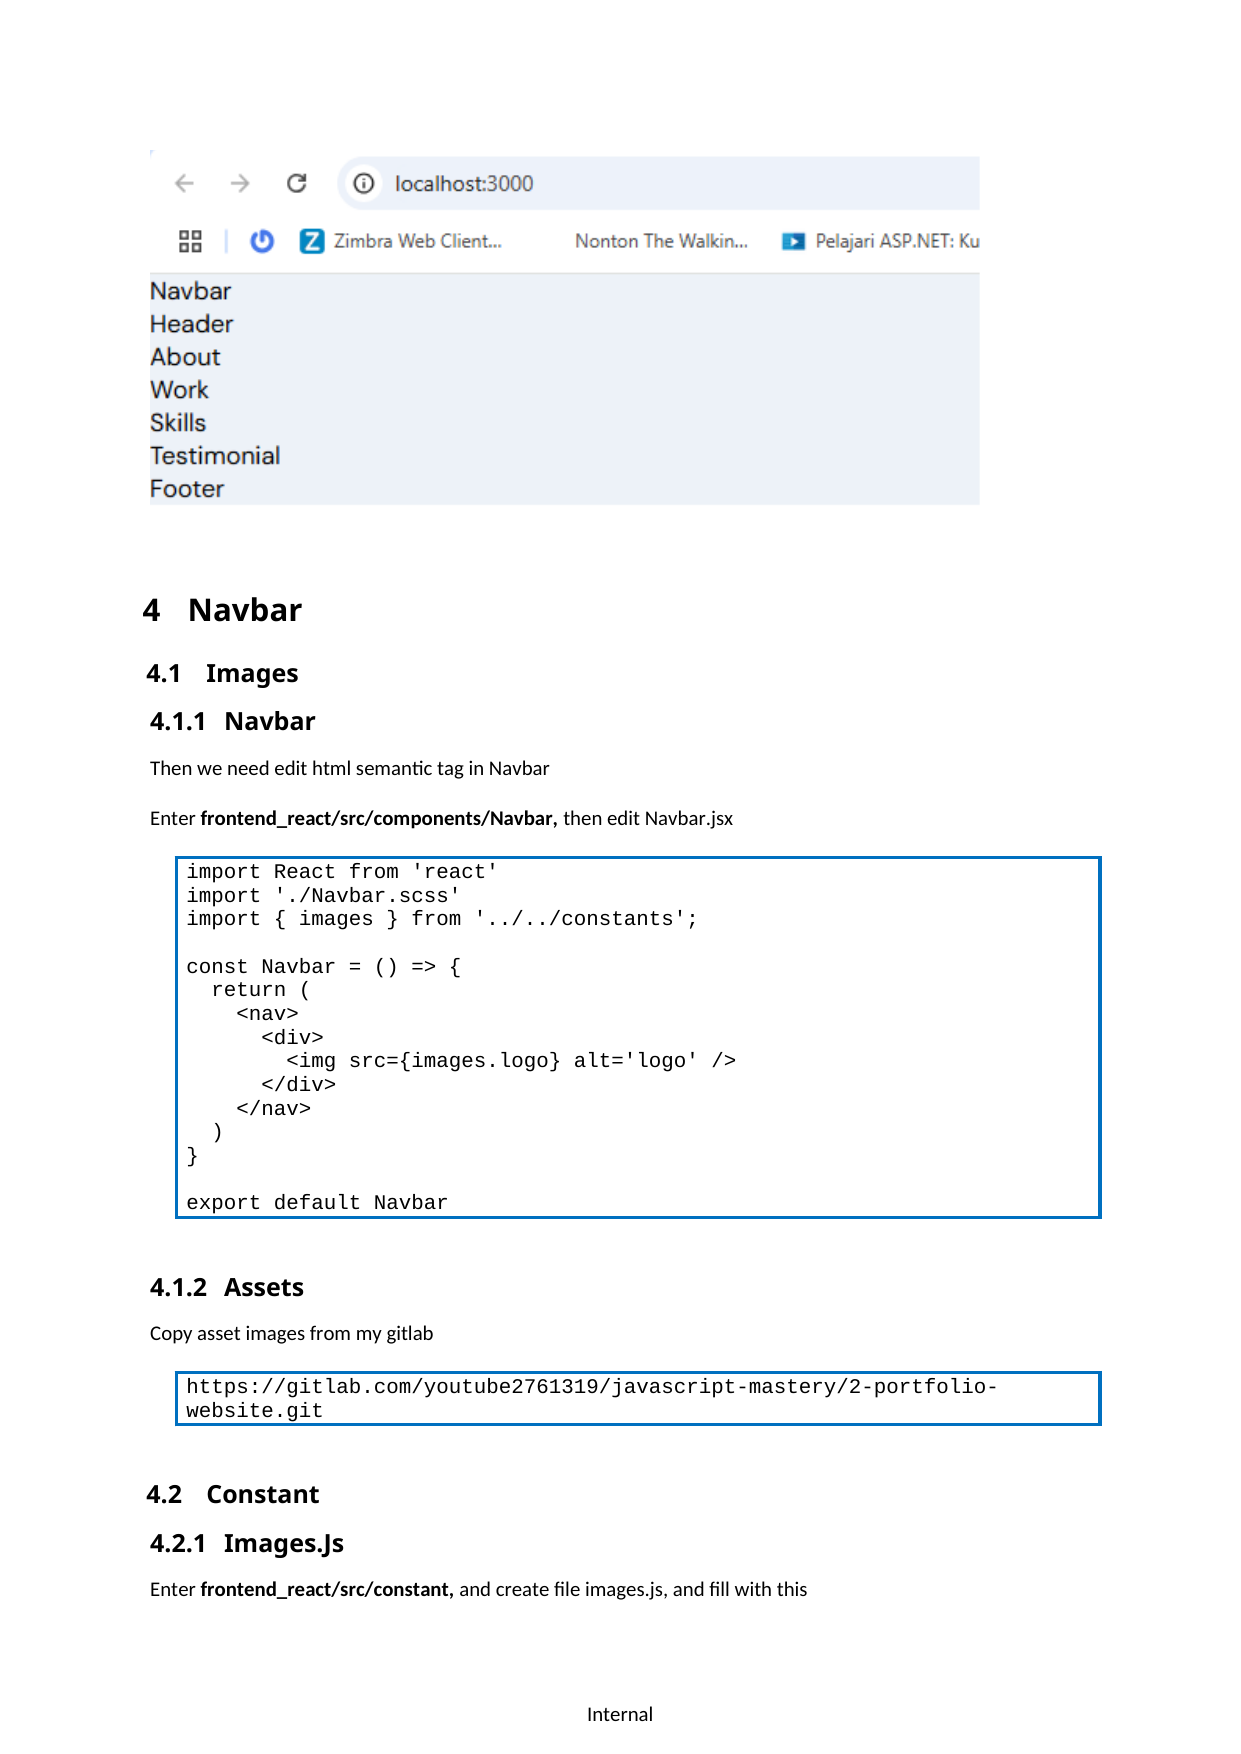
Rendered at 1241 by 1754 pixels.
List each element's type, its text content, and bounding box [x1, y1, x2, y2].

text Enter frontend_react/src/components/Navbar, then edit Navbar.jsx [150, 806, 1090, 831]
text </div> [178, 1069, 1098, 1092]
text <img src={images.logo} alt='logo' /> [178, 1045, 1098, 1069]
text Copy asset images from my gitlab [150, 1320, 1090, 1346]
text </nav> [178, 1092, 1098, 1116]
text import { images } from '../../constants'; [178, 903, 1098, 932]
subtitle Navbar [142, 588, 1090, 631]
text const Navbar = () => { [178, 951, 1098, 974]
subtitle Images.Js [150, 1525, 1090, 1559]
text import React from 'react' [178, 859, 1098, 879]
subtitle Navbar [150, 704, 1090, 738]
text https://gitlab.com/youtube2761319/javascript-mastery/2-portfolio-website.git [178, 1374, 1098, 1423]
text import './Navbar.scss' [178, 879, 1098, 903]
subtitle Constant [146, 1477, 1090, 1511]
text Then we need edit html semantic tag in Navbar [150, 755, 1090, 781]
picture [150, 150, 980, 513]
subtitle Images [146, 656, 1090, 689]
text export default Navbar [178, 1187, 1098, 1216]
text <div> [178, 1021, 1098, 1045]
subtitle Assets [150, 1269, 1090, 1303]
text } [178, 1140, 1098, 1168]
text ) [178, 1116, 1098, 1140]
text Enter frontend_react/src/constant, and create file images.js, and fill with this [150, 1576, 1090, 1602]
text return ( [178, 974, 1098, 998]
text <nav> [178, 998, 1098, 1021]
